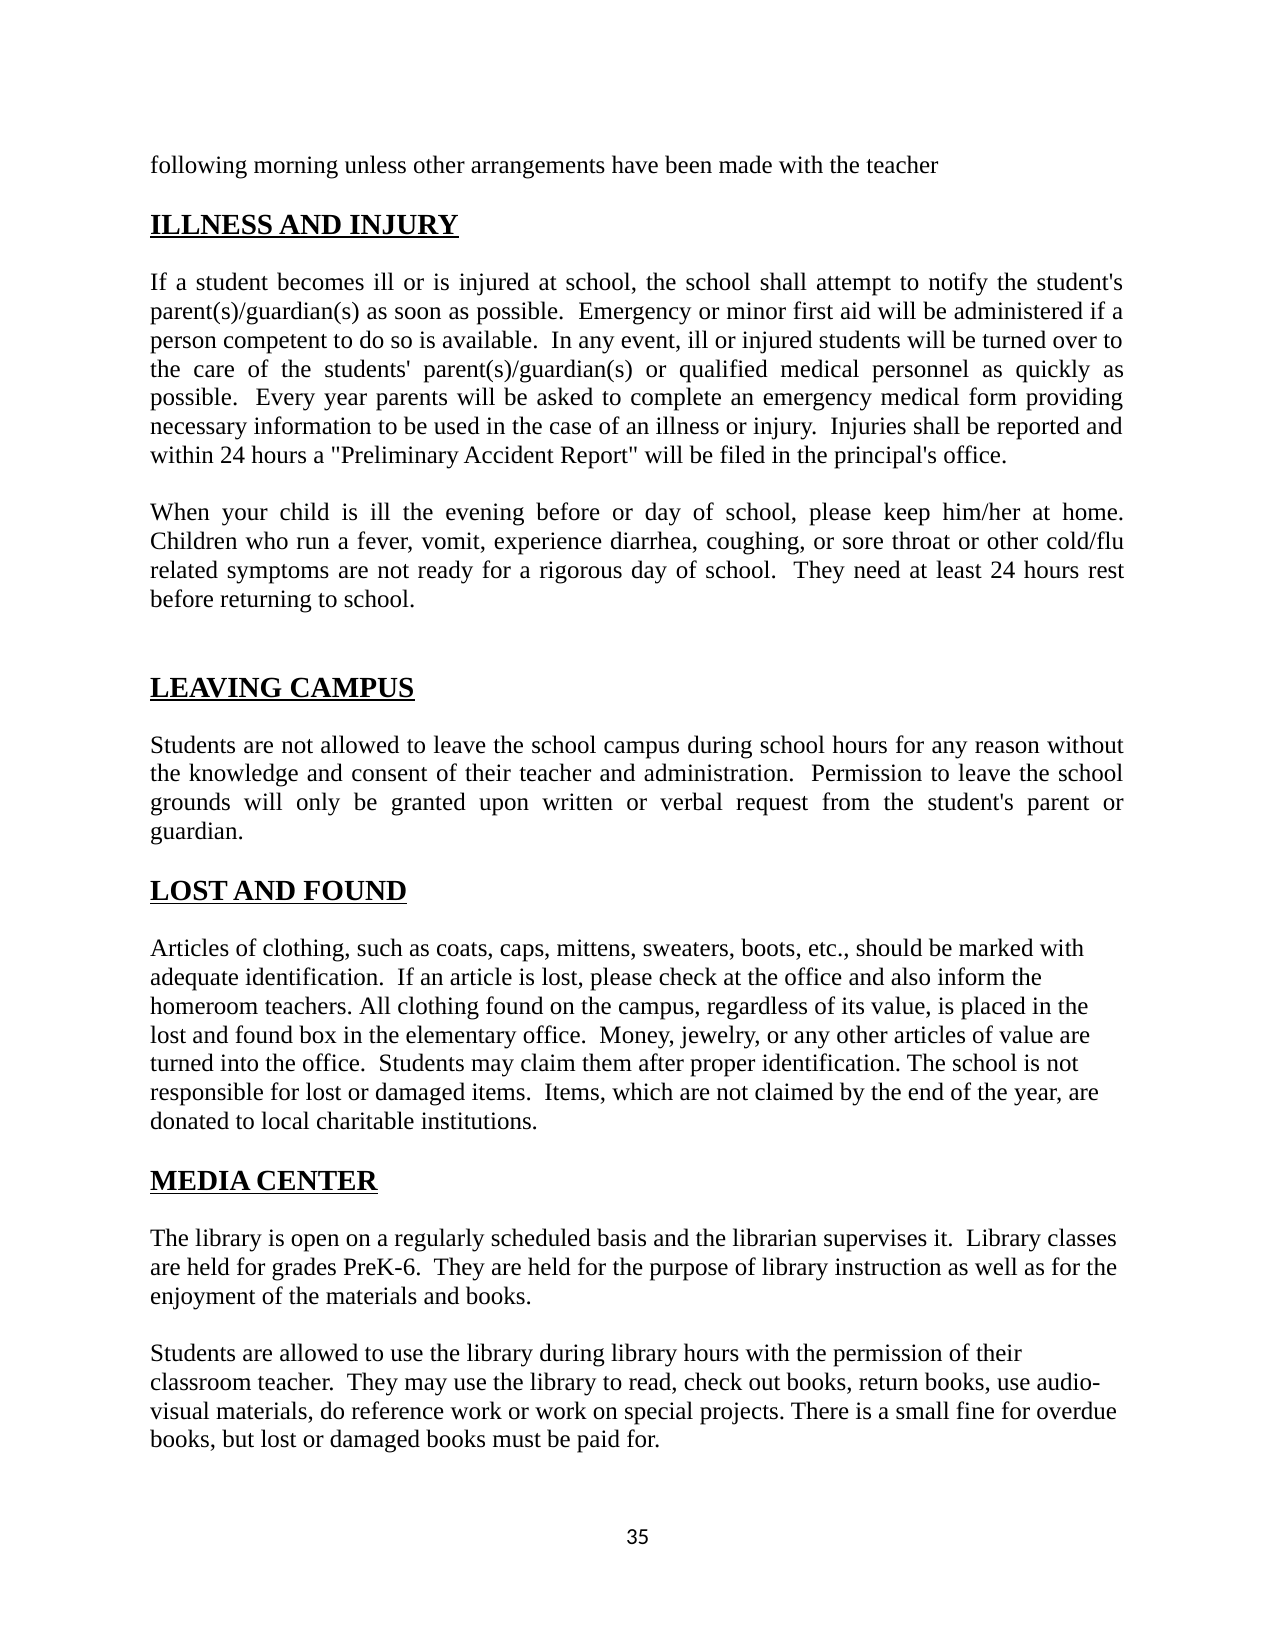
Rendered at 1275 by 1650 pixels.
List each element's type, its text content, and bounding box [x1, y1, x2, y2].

text Students are allowed to use the library during library hours with the permission of their classroom teacher. They may use the library to read, check out books, return books, use audio-visual materials, do reference work or work on special projects. There is a small fine for overdue books, but lost or damaged books must be paid for. [150, 1338, 1125, 1453]
text When your child is ill the evening before or day of school, please keep him/her at home. Children who run a fever, vomit, experience diarrhea, coughing, or sore throat or other cold/flu related symptoms are not ready for a rigorous day of school. They need at least 24 hours rest before returning to school. [150, 497, 1125, 612]
subtitle LEAVING CAMPUS [150, 670, 1125, 703]
text Students are not allowed to leave the school campus during school hours for any reason without the knowledge and consent of their teacher and administration. Permission to leave the school grounds will only be granted upon written or verbal request from the student's parent or guardian. [150, 730, 1125, 845]
subtitle MEDIA CENTER [150, 1163, 1125, 1197]
text The library is open on a regularly scheduled basis and the librarian supervises it. Library classes are held for grades PreK-6. They are held for the purpose of library instruction as well as for the enjoyment of the materials and books. [150, 1223, 1125, 1309]
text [150, 150, 1125, 179]
subtitle ILLNESS AND INJURY [150, 207, 1125, 241]
text If a student becomes ill or is injured at school, the school shall attempt to notify the student's parent(s)/guardian(s) as soon as possible. Emergency or minor first aid will be administered if a person competent to do so is available. In any event, ill or injured students will be turned over to the care of the students' parent(s)/guardian(s) or qualified medical personnel as quickly as possible. Every year parents will be asked to complete an emergency medical form providing necessary information to be used in the case of an illness or injury. Injuries shall be reported and within 24 hours a "Preliminary Accident Report" will be filed in the principal's office. [150, 267, 1125, 469]
subtitle LOST AND FOUND [150, 873, 1125, 907]
text Articles of clothing, such as coats, caps, mittens, sweaters, boots, etc., should be marked with adequate identification. If an article is lost, please check at the office and also inform the homeroom teachers. All clothing found on the campus, regardless of its value, is placed in the lost and found box in the elementary office. Money, jewelry, or any other articles of value are turned into the office. Students may claim them after proper identification. The school is not responsible for lost or damaged items. Items, which are not claimed by the end of the year, are donated to local charitable institutions. [150, 933, 1125, 1135]
